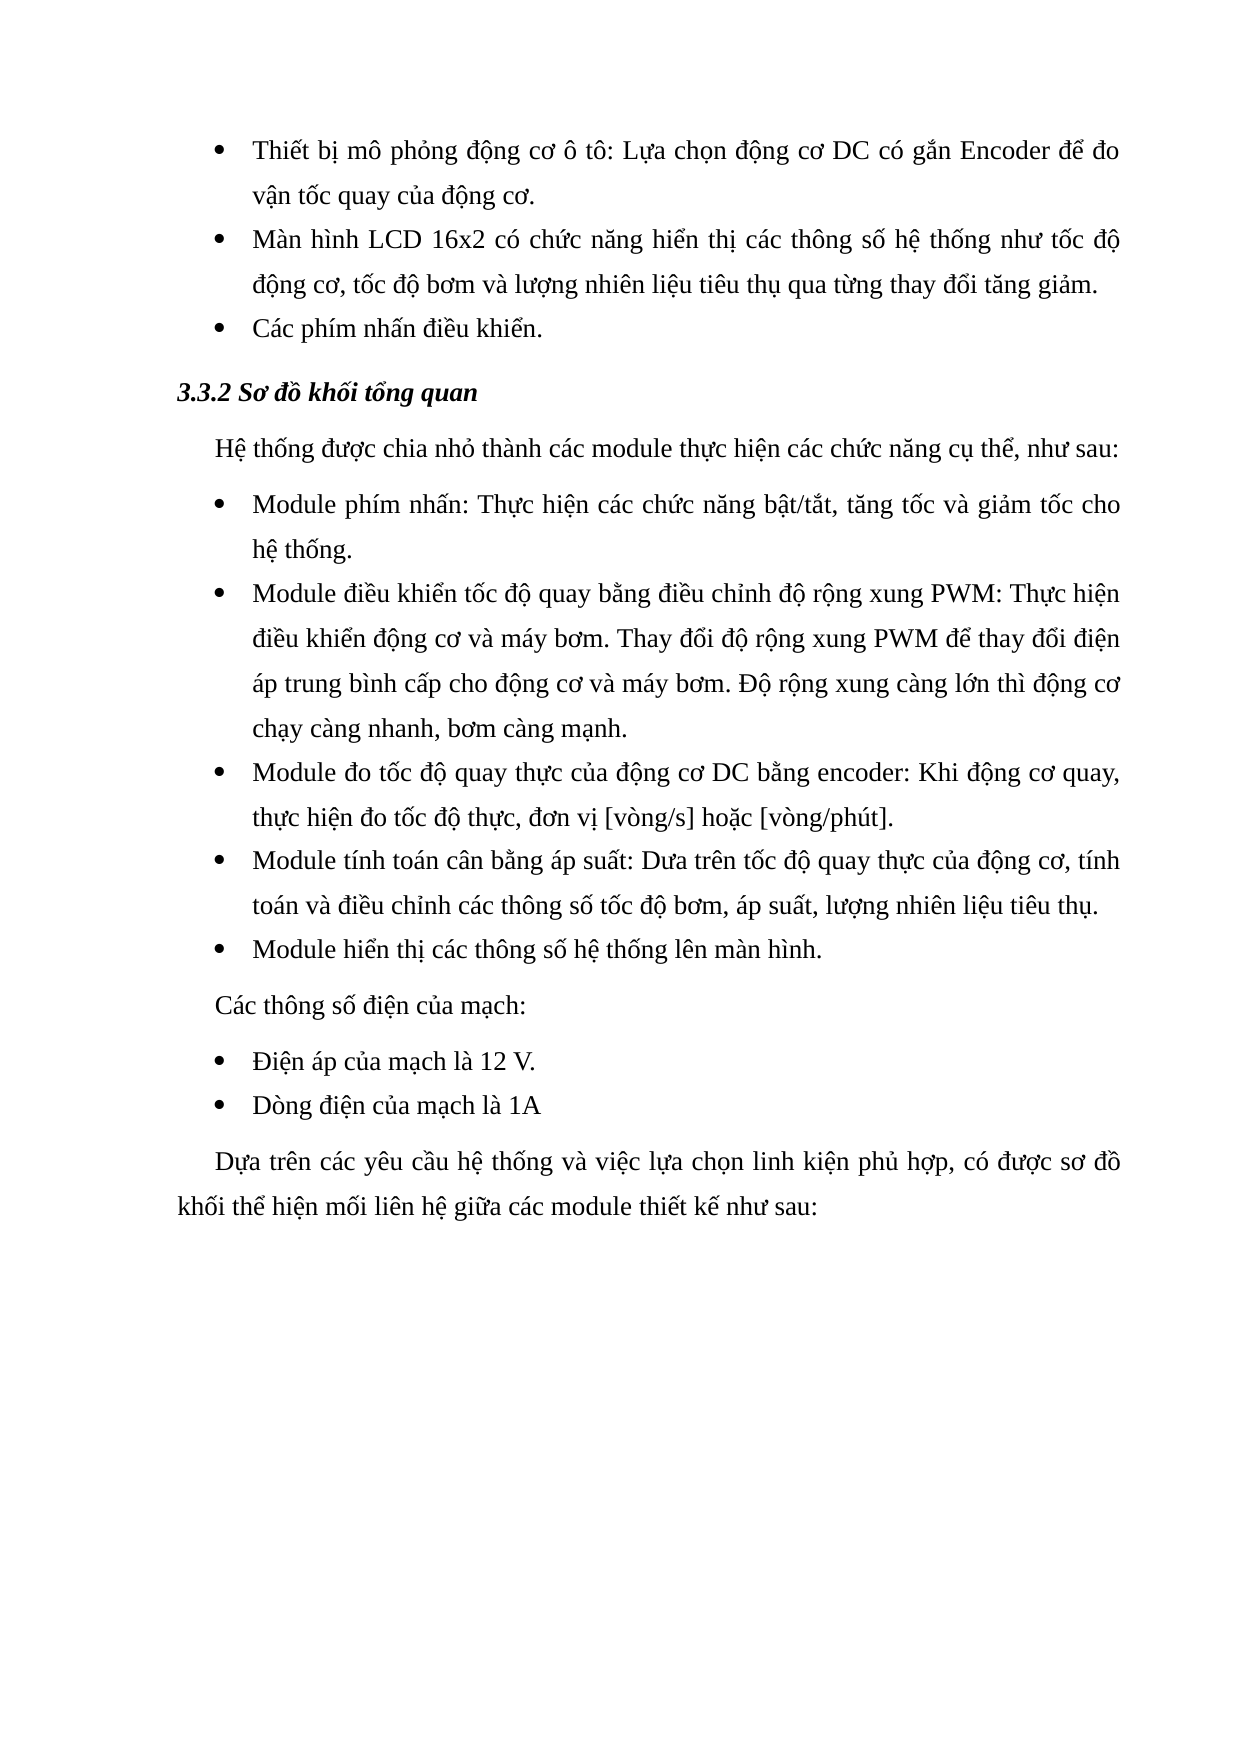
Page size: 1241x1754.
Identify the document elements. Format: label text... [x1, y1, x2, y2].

list Module hiển thị các thông số hệ thống lên màn hình. [214, 930, 1122, 967]
text Hệ thống được chia nhỏ thành các module thực hiện các chức năng cụ thể, như sau: [177, 429, 1122, 467]
list Module điều khiển tốc độ quay bằng điều chỉnh độ rộng xung PWM: Thực hiện điều khiển động cơ và máy bơm. Thay đổi độ rộng xung PWM để thay đổi điện áp trung bình cấp cho động cơ và máy bơm. Độ rộng xung càng lớn thì động cơ chạy càng nhanh, bơm càng mạnh. [214, 574, 1122, 747]
list Điện áp của mạch là 12 V. [214, 1042, 1122, 1080]
list Màn hình LCD 16x2 có chức năng hiển thị các thông số hệ thống như tốc độ động cơ, tốc độ bơm và lượng nhiên liệu tiêu thụ qua từng thay đổi tăng giảm. [214, 220, 1122, 302]
list Module đo tốc độ quay thực của động cơ DC bằng encoder: Khi động cơ quay, thực hiện đo tốc độ thực, đơn vị [vòng/s] hoặc [vòng/phút]. [214, 753, 1122, 835]
list Module tính toán cân bằng áp suất: Dưa trên tốc độ quay thực của động cơ, tính toán và điều chỉnh các thông số tốc độ bơm, áp suất, lượng nhiên liệu tiêu thụ. [214, 841, 1122, 924]
list Module phím nhấn: Thực hiện các chức năng bật/tắt, tăng tốc và giảm tốc cho hệ thống. [214, 485, 1122, 568]
text Dựa trên các yêu cầu hệ thống và việc lựa chọn linh kiện phủ hợp, có được sơ đồ khối thể hiện mối liên hệ giữa các module thiết kế như sau: [177, 1142, 1122, 1225]
list Thiết bị mô phỏng động cơ ô tô: Lựa chọn động cơ DC có gắn Encoder để đo vận tốc quay của động cơ. [214, 131, 1122, 214]
list Các phím nhấn điều khiển. [214, 308, 1122, 346]
subtitle Sơ đồ khối tổng quan [177, 373, 1122, 411]
list Dòng điện của mạch là 1A [214, 1086, 1122, 1124]
text Các thông số điện của mạch: [214, 986, 1122, 1024]
